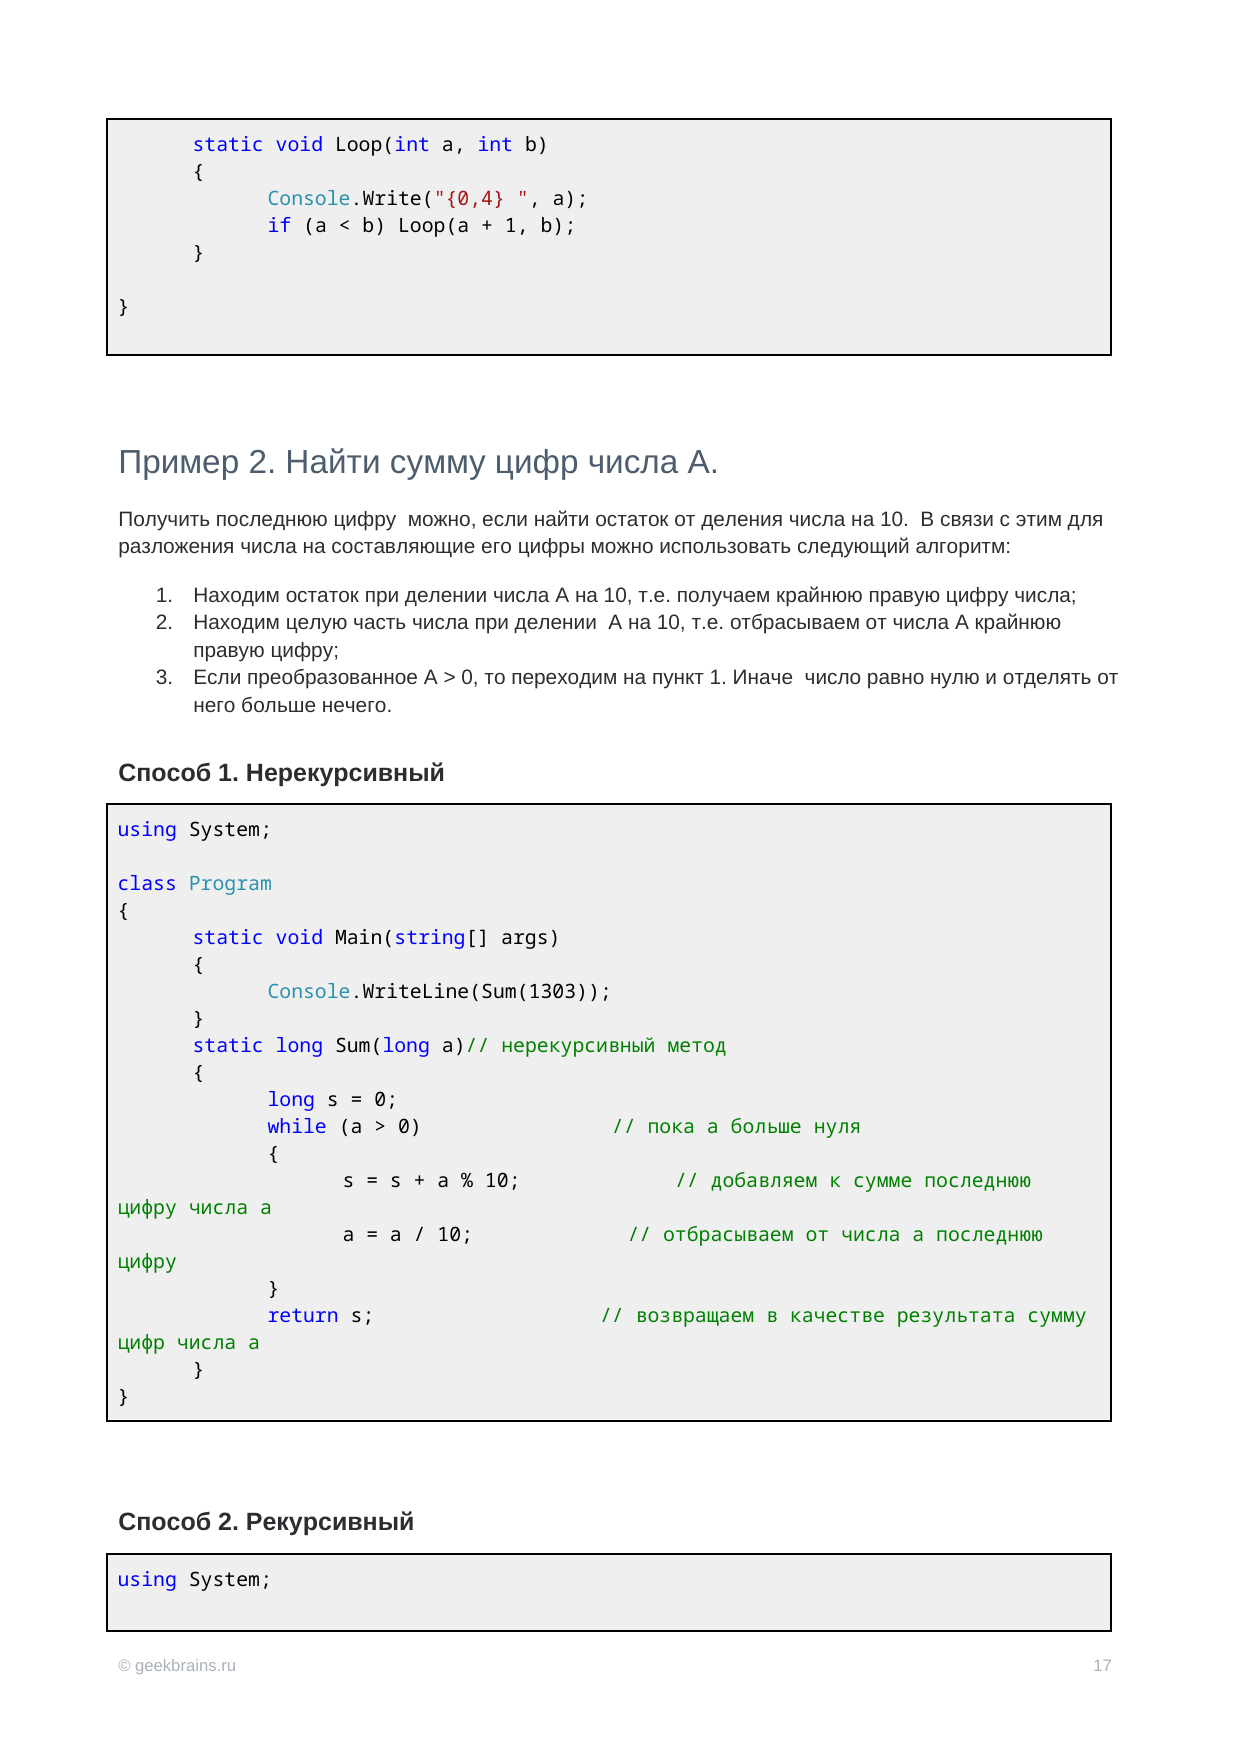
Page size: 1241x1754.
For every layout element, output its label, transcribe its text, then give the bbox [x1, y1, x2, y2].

subtitle Пример 2. Найти сумму цифр числа A. [118, 442, 1122, 480]
list Если преобразованное A > 0, то переходим на пункт 1. Иначе число равно нулю и отделять от него больше нечего. [156, 665, 1122, 716]
table_header using System; class Program { static void Main(string[] args) { Console.WriteLine(Sum(1303)); } static long Sum(long a)// нерекурсивный метод { long s = 0; while (a > 0) // пока a больше нуля { s = s + a % 10; // добавляем к сумме последнюю цифру числа а a = a / 10; // отбрасываем от числа а последнюю цифру } return s; // возвращаем в качестве результата сумму цифр числа a } } [108, 805, 1110, 1419]
list Находим целую часть числа при делении A на 10, т.е. отбрасываем от числа A крайнюю правую цифру; [156, 610, 1122, 661]
list Находим остаток при делении числа А на 10, т.е. получаем крайнюю правую цифру числа; [156, 582, 1122, 606]
subtitle Способ 1. Нерекурсивный [118, 757, 1122, 786]
text Получить последнюю цифру можно, если найти остаток от деления числа на 10. В связи с этим для разложения числа на составляющие его цифры можно использовать следующий алгоритм: [118, 507, 1122, 558]
subtitle Способ 2. Рекурсивный [118, 1507, 1122, 1536]
